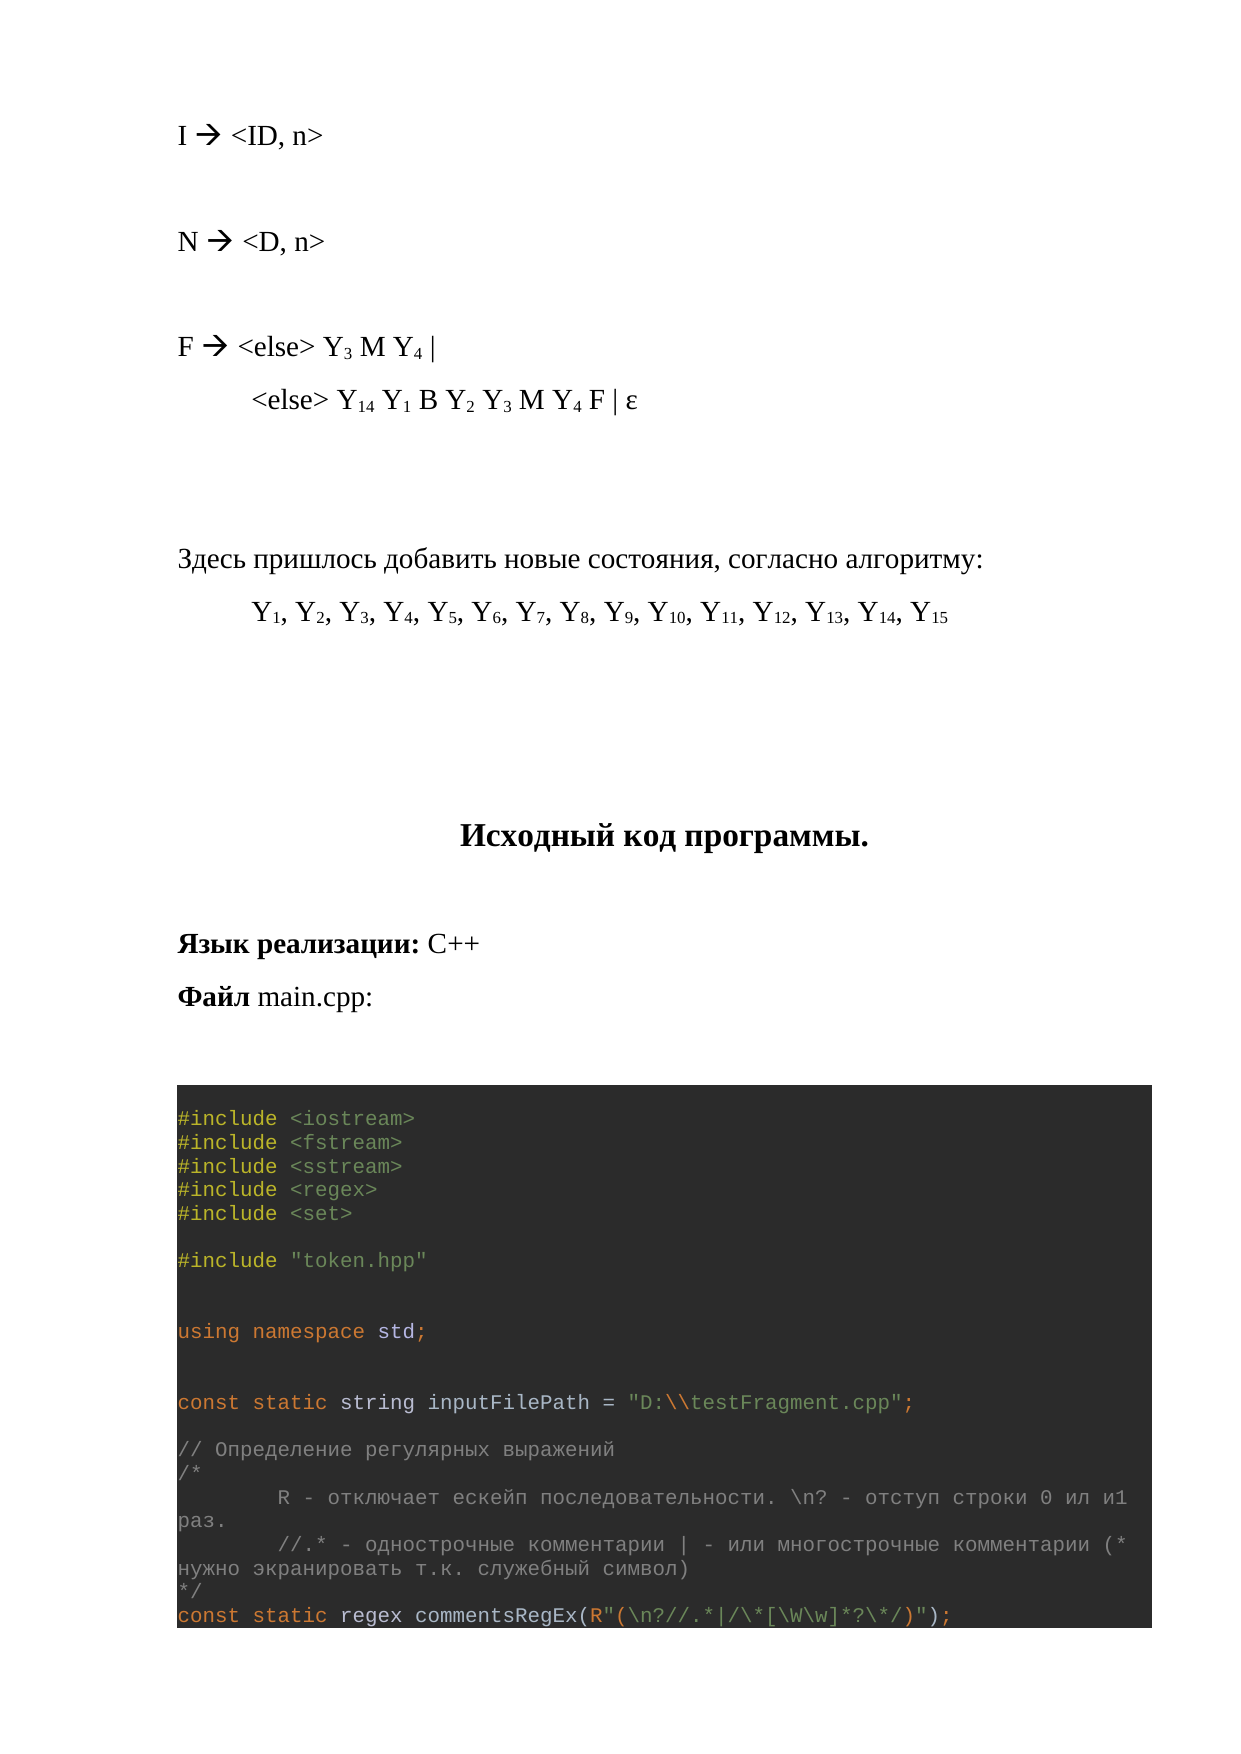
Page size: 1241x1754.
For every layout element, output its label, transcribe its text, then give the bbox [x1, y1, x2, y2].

text I <ID, n> [177, 118, 1152, 152]
text F <else> Y3 M Y4 | [177, 329, 1152, 363]
text Язык реализации: C++ [177, 926, 1152, 960]
text <else> Y14 Y1 B Y2 Y3 M Y4 F | ε [177, 382, 1152, 416]
text Исходный код программы. [177, 815, 1152, 854]
text Файл main.cpp: [177, 979, 1152, 1013]
text Y1, Y2, Y3, Y4, Y5, Y6, Y7, Y8, Y9, Y10, Y11, Y12, Y13, Y14, Y15 [177, 594, 1152, 627]
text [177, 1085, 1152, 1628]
text N <D, n> [177, 224, 1152, 257]
text Здесь пришлось добавить новые состояния, согласно алгоритму: [177, 541, 1152, 574]
